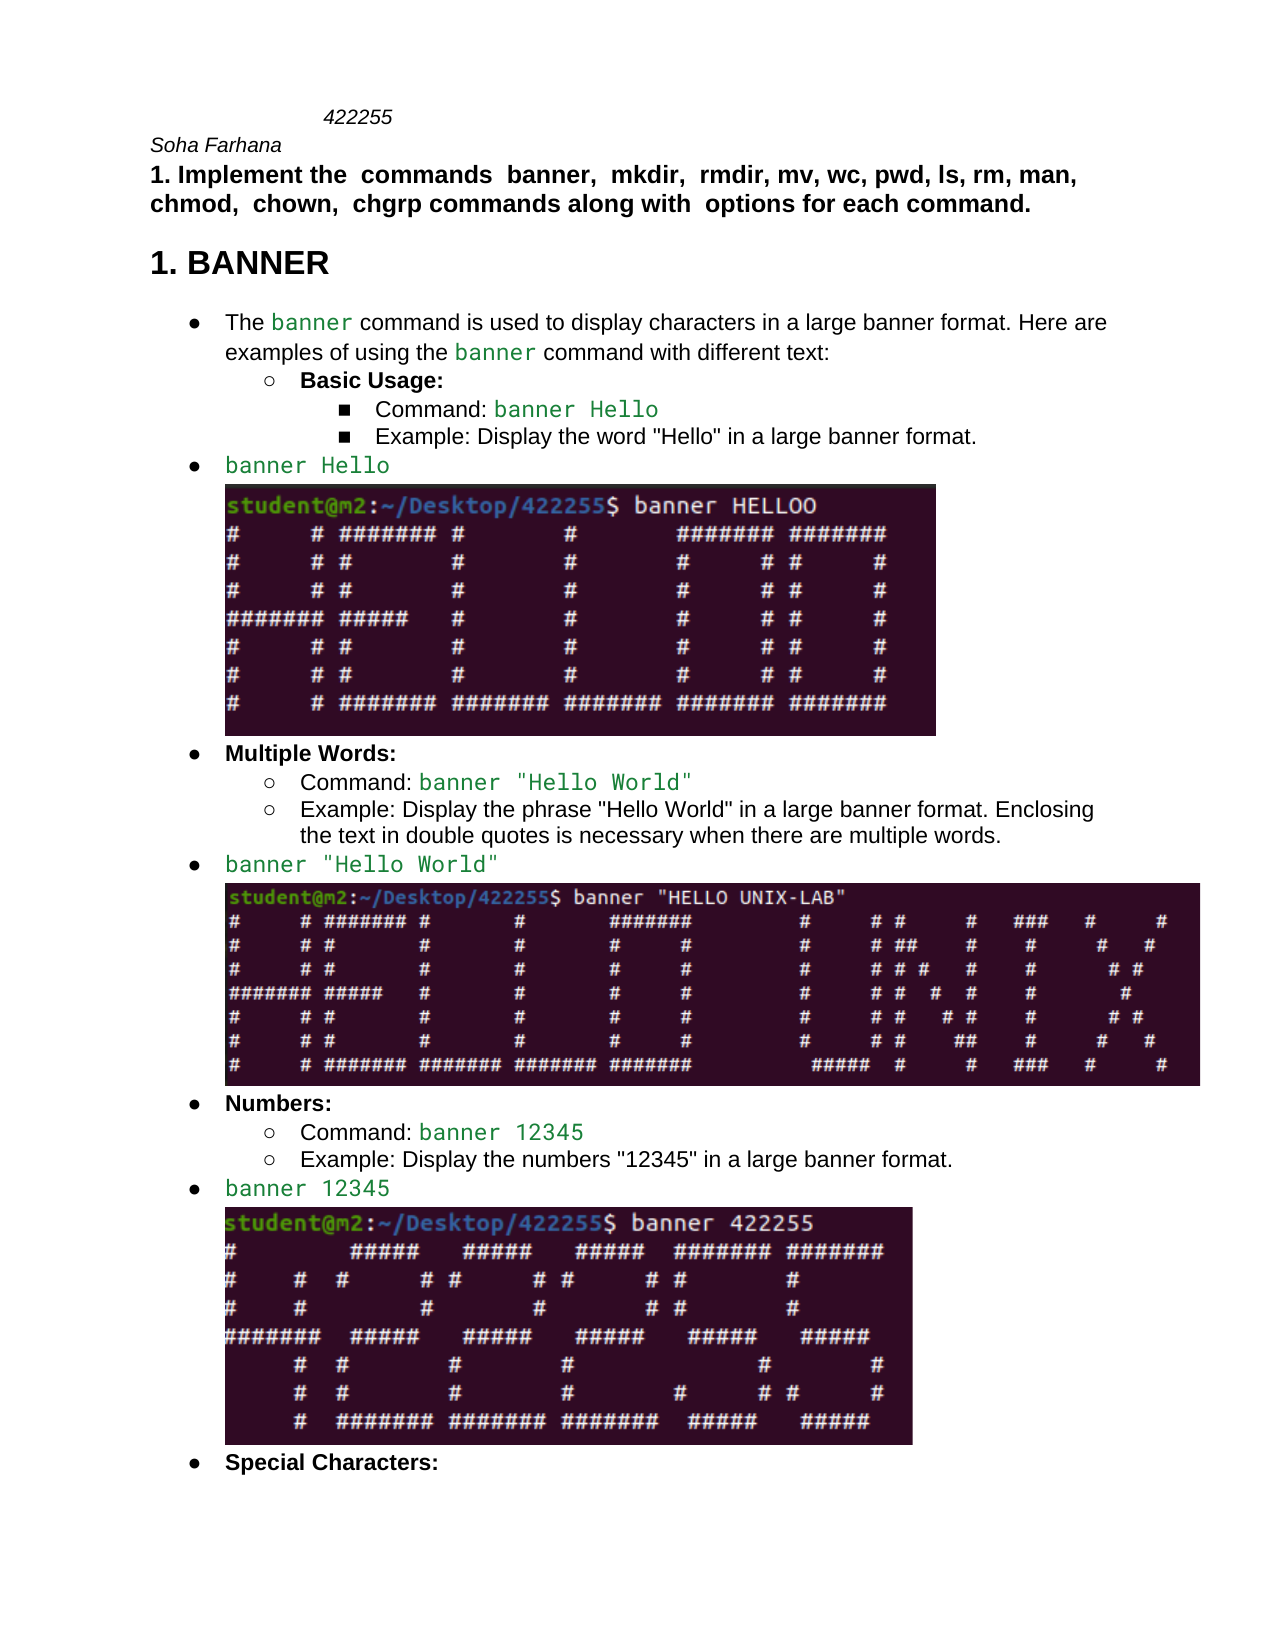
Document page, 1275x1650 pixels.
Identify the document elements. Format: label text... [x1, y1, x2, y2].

list banner Hello [187, 449, 1125, 480]
list Special Characters: [187, 1448, 1125, 1475]
list Numbers: [187, 1089, 1125, 1116]
list Basic Usage: [262, 367, 1125, 393]
list Example: Display the word "Hello" in a large banner format. [337, 423, 1125, 449]
picture [225, 1207, 913, 1445]
list Example: Display the numbers "12345" in a large banner format. [262, 1146, 1125, 1172]
list banner 12345 [187, 1172, 1125, 1203]
list Multiple Words: [187, 739, 1125, 766]
list Command: banner 12345 [262, 1116, 1125, 1146]
list banner "Hello World" [187, 849, 1125, 879]
text 1. Implement the commands banner, mkdir, rmdir, mv, wc, pwd, ls, rm, man, chmod, chown, chgrp commands along with options for each command. [150, 160, 1125, 218]
picture [225, 484, 936, 736]
list Command: banner Hello [337, 393, 1125, 423]
list Command: banner "Hello World" [262, 766, 1125, 796]
text 1. BANNER [150, 243, 1125, 281]
picture [225, 883, 1200, 1086]
list The banner command is used to display characters in a large banner format. Here are examples of using the banner command with different text: [187, 306, 1125, 367]
list Example: Display the phrase "Hello World" in a large banner format. Enclosing the text in double quotes is necessary when there are multiple words. [262, 796, 1125, 849]
